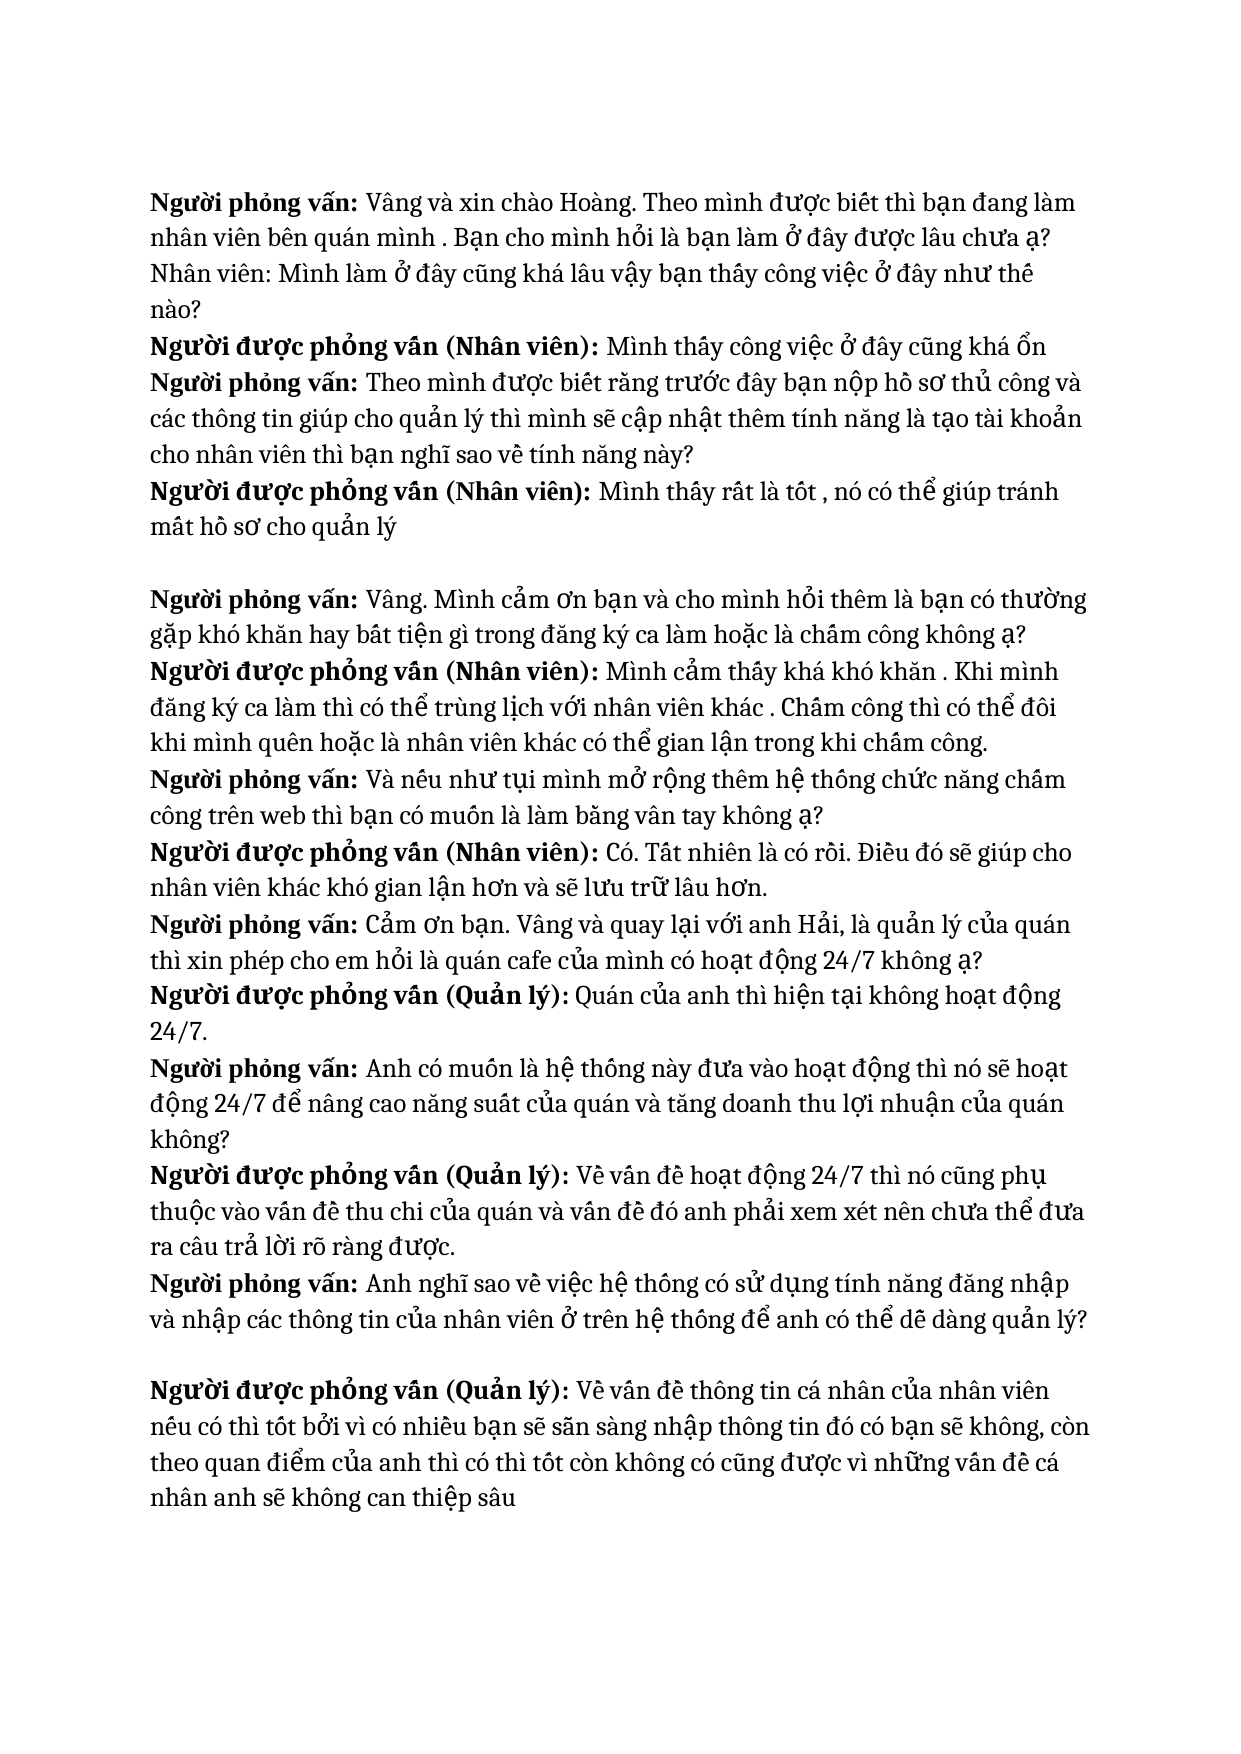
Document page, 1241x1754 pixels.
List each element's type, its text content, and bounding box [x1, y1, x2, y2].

text Người được phỏng vấn (Quản lý): Quán của anh thì hiện tại không hoạt động 24/7. [150, 980, 1090, 1047]
text Người được phỏng vấn (Quản lý): Về vấn đề thông tin cá nhân của nhân viên nếu có thì tốt bởi vì có nhiều bạn sẽ sẵn sàng nhập thông tin đó có bạn sẽ không, còn theo quan điểm của anh thì có thì tốt còn không có cũng được vì những vấn đề cá nhân anh sẽ không can thiệp sâu [150, 1375, 1090, 1514]
text Người được phỏng vấn (Quản lý): Về vấn đề hoạt động 24/7 thì nó cũng phụ thuộc vào vấn đề thu chi của quán và vấn đề đó anh phải xem xét nên chưa thể đưa ra câu trả lời rõ ràng được. [150, 1160, 1090, 1263]
text Người được phỏng vấn (Nhân viên): Mình cảm thấy khá khó khăn . Khi mình đăng ký ca làm thì có thể trùng lịch với nhân viên khác . Chấm công thì có thể đôi khi mình quên hoặc là nhân viên khác có thể gian lận trong khi chấm công. [150, 655, 1090, 759]
text Người phỏng vấn: Vâng và xin chào Hoàng. Theo mình được biết thì bạn đang làm nhân viên bên quán mình . Bạn cho mình hỏi là bạn làm ở đây được lâu chưa ạ? [150, 186, 1090, 253]
text Người phỏng vấn: Và nếu như tụi mình mở rộng thêm hệ thống chức năng chấm công trên web thì bạn có muốn là làm bằng vân tay không ạ? [150, 763, 1090, 831]
text Người phỏng vấn: Cảm ơn bạn. Vâng và quay lại với anh Hải, là quản lý của quán thì xin phép cho em hỏi là quán cafe của mình có hoạt động 24/7 không ạ? [150, 908, 1090, 976]
text Người được phỏng vấn (Nhân viên): Mình thấy rất là tốt , nó có thể giúp tránh mất hồ sơ cho quản lý [150, 474, 1090, 542]
text Người được phỏng vấn (Nhân viên): Có. Tất nhiên là có rồi. Điều đó sẽ giúp cho nhân viên khác khó gian lận hơn và sẽ lưu trữ lâu hơn. [150, 836, 1090, 903]
text Nhân viên: Mình làm ở đây cũng khá lâu vậy bạn thấy công việc ở đây như thế nào? [150, 258, 1090, 325]
text Người phỏng vấn: Vâng. Mình cảm ơn bạn và cho mình hỏi thêm là bạn có thường gặp khó khăn hay bất tiện gì trong đăng ký ca làm hoặc là chấm công không ạ? [150, 583, 1090, 651]
text Người phỏng vấn: Anh nghĩ sao về việc hệ thống có sử dụng tính năng đăng nhập và nhập các thông tin của nhân viên ở trên hệ thống để anh có thể dễ dàng quản lý? [150, 1267, 1090, 1335]
text Người phỏng vấn: Theo mình được biết rằng trước đây bạn nộp hồ sơ thủ công và các thông tin giúp cho quản lý thì mình sẽ cập nhật thêm tính năng là tạo tài khoản cho nhân viên thì bạn nghĩ sao về tính năng này? [150, 366, 1090, 470]
text Người phỏng vấn: Anh có muốn là hệ thống này đưa vào hoạt động thì nó sẽ hoạt động 24/7 để nâng cao năng suất của quán và tăng doanh thu lợi nhuận của quán không? [150, 1052, 1090, 1155]
text Người được phỏng vấn (Nhân viên): Mình thấy công việc ở đây cũng khá ổn [150, 329, 1090, 362]
